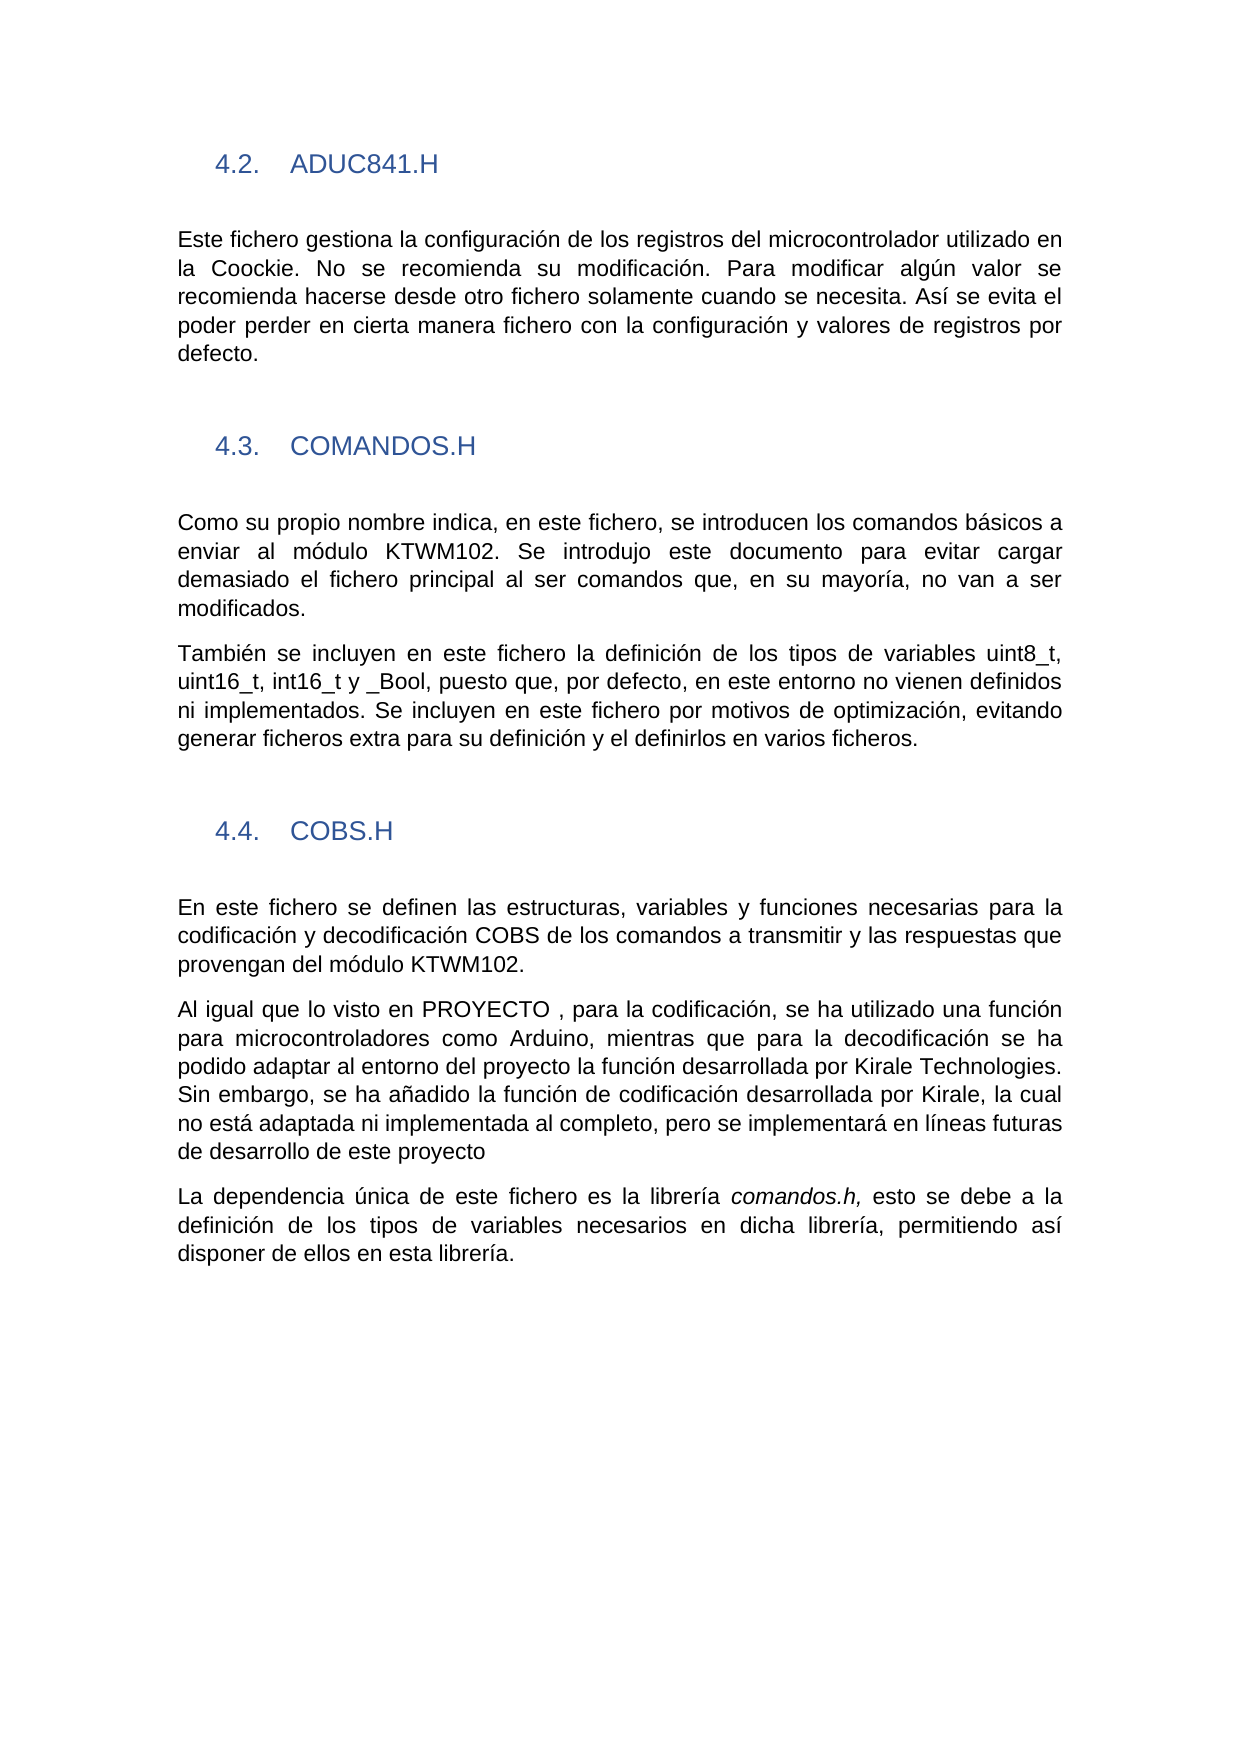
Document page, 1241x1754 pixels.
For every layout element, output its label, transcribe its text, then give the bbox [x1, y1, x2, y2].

text La dependencia única de este fichero es la librería comandos.h, esto se debe a la definición de los tipos de variables necesarios en dicha librería, permitiendo así disponer de ellos en esta librería. [177, 1183, 1063, 1267]
text Como su propio nombre indica, en este fichero, se introducen los comandos básicos a enviar al módulo KTWM102. Se introdujo este documento para evitar cargar demasiado el fichero principal al ser comandos que, en su mayoría, no van a ser modificados. [177, 509, 1063, 621]
subtitle COBS.H [215, 815, 1063, 846]
text Este fichero gestiona la configuración de los registros del microcontrolador utilizado en la Coockie. No se recomienda su modificación. Para modificar algún valor se recomienda hacerse desde otro fichero solamente cuando se necesita. Así se evita el poder perder en cierta manera fichero con la configuración y valores de registros por defecto. [177, 226, 1063, 367]
text También se incluyen en este fichero la definición de los tipos de variables uint8_t, uint16_t, int16_t y _Bool, puesto que, por defecto, en este entorno no vienen definidos ni implementados. Se incluyen en este fichero por motivos de optimización, evitando generar ficheros extra para su definición y el definirlos en varios ficheros. [177, 640, 1063, 751]
text En este fichero se definen las estructuras, variables y funciones necesarias para la codificación y decodificación COBS de los comandos a transmitir y las respuestas que provengan del módulo KTWM102. [177, 894, 1063, 977]
subtitle COMANDOS.H [215, 430, 1063, 462]
subtitle ADUC841.H [215, 148, 1063, 179]
text Al igual que lo visto en PROYECTO DONGLES, para la codificación, se ha utilizado una función para microcontroladores como Arduino, mientras que para la decodificación se ha podido adaptar al entorno del proyecto la función desarrollada por Kirale Technologies. Sin embargo, se ha añadido la función de codificación desarrollada por Kirale, la cual no está adaptada ni implementada al completo, pero se implementará en líneas futuras de desarrollo de este proyecto [177, 996, 1063, 1164]
